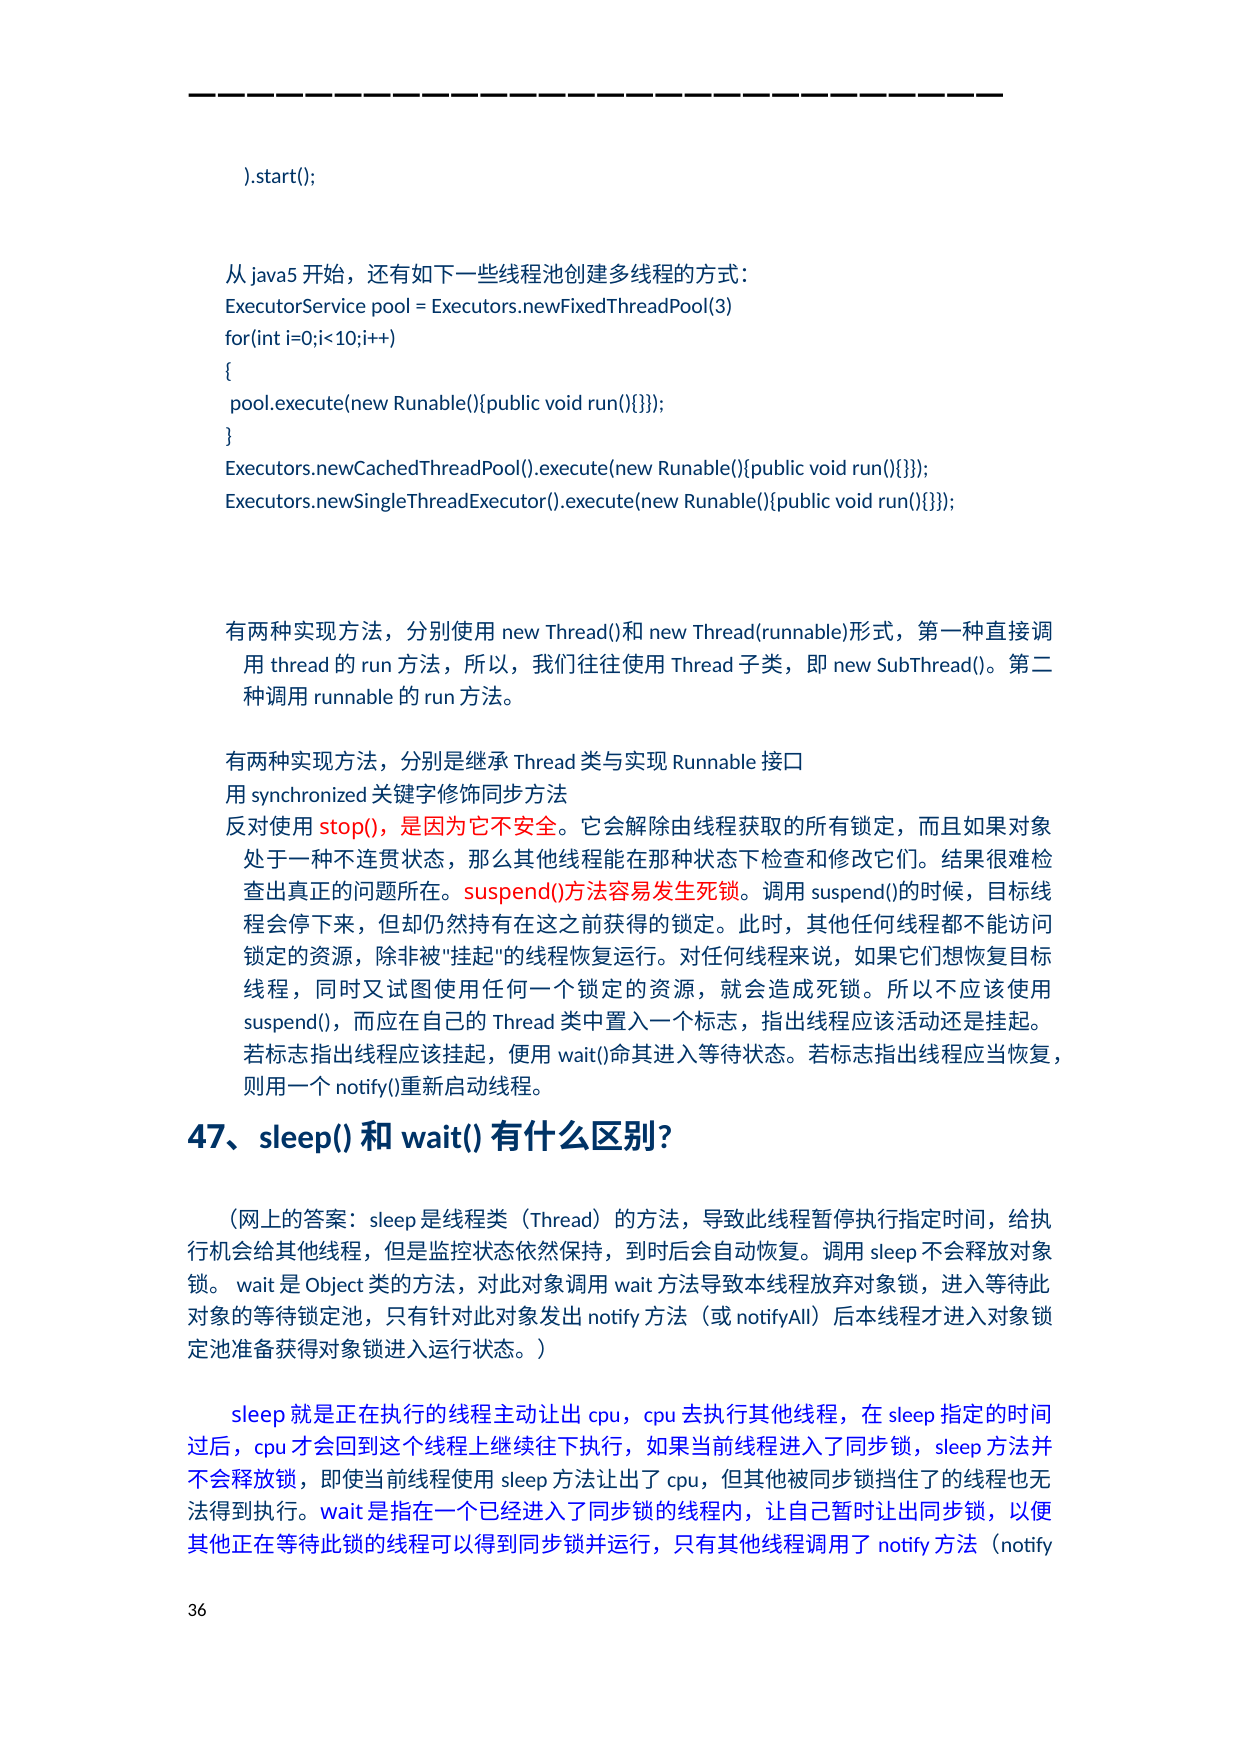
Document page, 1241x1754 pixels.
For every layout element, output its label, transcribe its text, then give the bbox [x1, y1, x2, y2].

text } [225, 419, 1053, 451]
text （网上的答案：sleep是线程类（Thread）的方法，导致此线程暂停执行指定时间，给执行机会给其他线程，但是监控状态依然保持，到时后会自动恢复。调用sleep不会释放对象锁。 wait是Object类的方法，对此对象调用wait方法导致本线程放弃对象锁，进入等待此对象的等待锁定池，只有针对此对象发出notify方法（或notifyAll）后本线程才进入对象锁定池准备获得对象锁进入运行状态。） [187, 1201, 1053, 1364]
text 有两种实现方法，分别是继承Thread类与实现Runnable接口 [225, 744, 1053, 776]
text 从java5开始，还有如下一些线程池创建多线程的方式： [225, 256, 1053, 289]
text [187, 1396, 1053, 1559]
text { [225, 354, 1053, 386]
text Executors.newSingleThreadExecutor().execute(new Runable(){public void run(){}}); [225, 484, 1053, 516]
subtitle 47、sleep() 和 wait() 有什么区别? [187, 1101, 1053, 1166]
text ExecutorService pool = Executors.newFixedThreadPool(3) [225, 289, 1053, 321]
text 反对使用stop()，是因为它不安全。它会解除由线程获取的所有锁定，而且如果对象处于一种不连贯状态，那么其他线程能在那种状态下检查和修改它们。结果很难检查出真正的问题所在。suspend()方法容易发生死锁。调用suspend()的时候，目标线程会停下来，但却仍然持有在这之前获得的锁定。此时，其他任何线程都不能访问锁定的资源，除非被"挂起"的线程恢复运行。对任何线程来说，如果它们想恢复目标线程，同时又试图使用任何一个锁定的资源，就会造成死锁。所以不应该使用suspend()，而应在自己的Thread类中置入一个标志，指出线程应该活动还是挂起。若标志指出线程应该挂起，便用wait()命其进入等待状态。若标志指出线程应当恢复，则用一个notify()重新启动线程。 [225, 809, 1053, 1101]
text ).start(); [225, 159, 1053, 191]
text 用synchronized关键字修饰同步方法 [225, 776, 1053, 809]
text pool.execute(new Runable(){public void run(){}}); [225, 386, 1053, 419]
text Executors.newCachedThreadPool().execute(new Runable(){public void run(){}}); [225, 451, 1053, 484]
text 有两种实现方法，分别使用new Thread()和new Thread(runnable)形式，第一种直接调用thread的run方法，所以，我们往往使用Thread子类，即new SubThread()。第二种调用runnable的run方法。 [225, 614, 1053, 711]
text for(int i=0;i<10;i++) [225, 321, 1053, 354]
